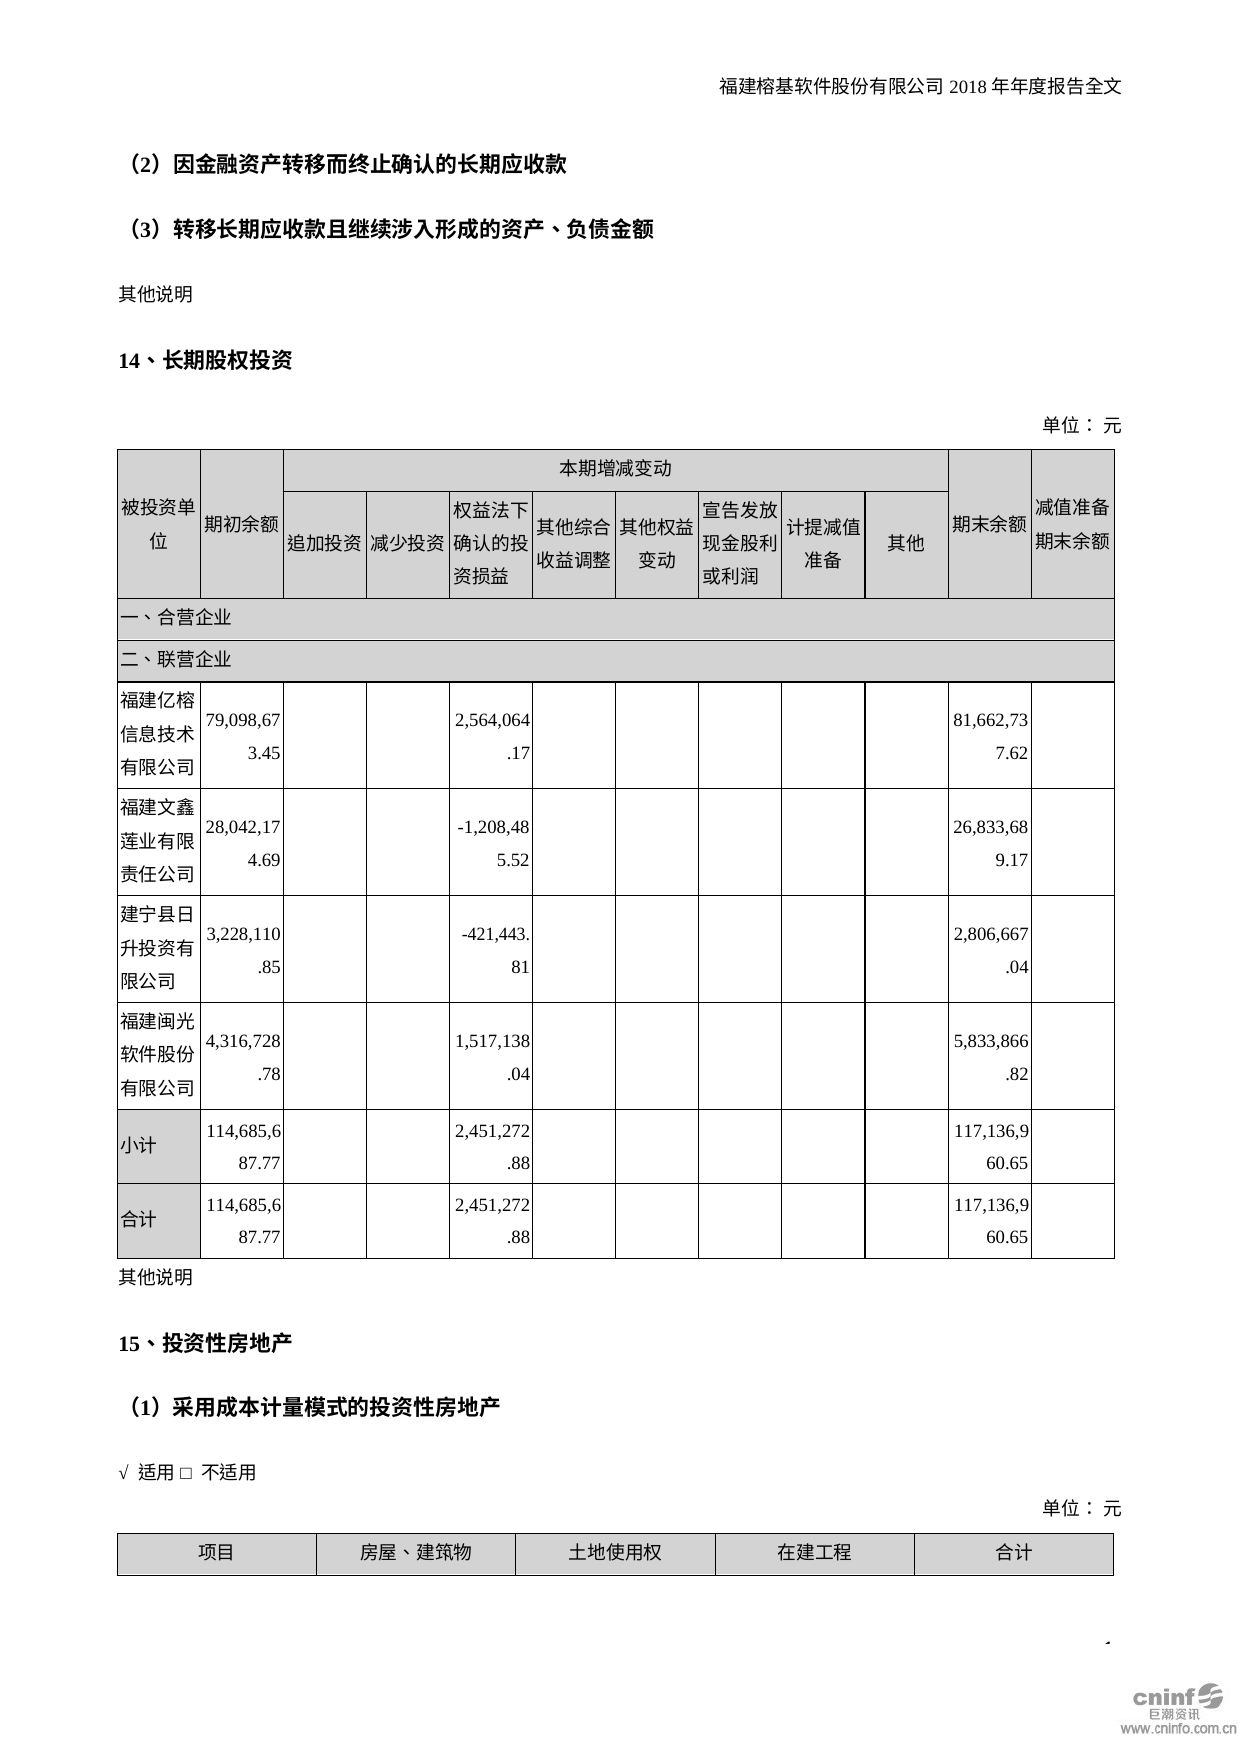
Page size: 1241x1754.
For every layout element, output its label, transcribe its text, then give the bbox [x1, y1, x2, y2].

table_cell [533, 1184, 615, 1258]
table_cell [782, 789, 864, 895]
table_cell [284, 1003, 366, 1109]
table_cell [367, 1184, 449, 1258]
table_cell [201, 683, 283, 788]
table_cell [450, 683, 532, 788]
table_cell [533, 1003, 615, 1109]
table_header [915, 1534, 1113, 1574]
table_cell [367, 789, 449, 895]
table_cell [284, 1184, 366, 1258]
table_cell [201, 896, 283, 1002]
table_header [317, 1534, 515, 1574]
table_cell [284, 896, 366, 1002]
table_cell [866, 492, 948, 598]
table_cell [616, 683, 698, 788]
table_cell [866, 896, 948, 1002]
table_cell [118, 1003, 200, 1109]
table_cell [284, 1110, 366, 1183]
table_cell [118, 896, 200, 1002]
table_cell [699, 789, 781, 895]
text 其他说明 [118, 1264, 1007, 1289]
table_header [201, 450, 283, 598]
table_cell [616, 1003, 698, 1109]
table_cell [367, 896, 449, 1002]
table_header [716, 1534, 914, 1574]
text √ 适用 □ 不适用 [118, 1459, 1007, 1485]
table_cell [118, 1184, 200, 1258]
subtitle （3）转移长期应收款且继续涉入形成的资产、负债金额 [118, 214, 1007, 243]
subtitle 14、长期股权投资 [118, 345, 1007, 374]
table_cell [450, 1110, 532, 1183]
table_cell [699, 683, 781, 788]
text 其他说明 [118, 281, 1007, 307]
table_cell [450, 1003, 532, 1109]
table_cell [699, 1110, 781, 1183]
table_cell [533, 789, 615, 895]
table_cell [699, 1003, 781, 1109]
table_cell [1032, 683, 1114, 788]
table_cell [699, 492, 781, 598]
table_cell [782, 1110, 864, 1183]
text 单位： 元 [102, 412, 1122, 437]
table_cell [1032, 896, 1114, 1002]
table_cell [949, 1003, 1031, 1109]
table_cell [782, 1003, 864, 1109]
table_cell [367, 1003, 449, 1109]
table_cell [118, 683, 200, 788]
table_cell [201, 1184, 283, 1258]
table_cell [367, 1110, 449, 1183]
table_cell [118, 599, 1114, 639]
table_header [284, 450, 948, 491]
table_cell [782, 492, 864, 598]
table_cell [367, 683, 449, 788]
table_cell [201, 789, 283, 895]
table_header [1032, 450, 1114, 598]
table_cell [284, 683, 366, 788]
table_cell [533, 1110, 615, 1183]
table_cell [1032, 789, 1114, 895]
subtitle （2）因金融资产转移而终止确认的长期应收款 [118, 149, 1007, 179]
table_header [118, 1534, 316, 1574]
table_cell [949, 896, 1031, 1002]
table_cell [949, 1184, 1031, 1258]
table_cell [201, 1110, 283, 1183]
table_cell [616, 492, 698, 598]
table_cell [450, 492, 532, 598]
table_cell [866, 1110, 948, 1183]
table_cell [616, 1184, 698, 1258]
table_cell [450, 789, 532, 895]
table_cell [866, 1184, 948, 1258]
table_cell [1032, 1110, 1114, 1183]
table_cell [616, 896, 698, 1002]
picture [1115, 1680, 1240, 1737]
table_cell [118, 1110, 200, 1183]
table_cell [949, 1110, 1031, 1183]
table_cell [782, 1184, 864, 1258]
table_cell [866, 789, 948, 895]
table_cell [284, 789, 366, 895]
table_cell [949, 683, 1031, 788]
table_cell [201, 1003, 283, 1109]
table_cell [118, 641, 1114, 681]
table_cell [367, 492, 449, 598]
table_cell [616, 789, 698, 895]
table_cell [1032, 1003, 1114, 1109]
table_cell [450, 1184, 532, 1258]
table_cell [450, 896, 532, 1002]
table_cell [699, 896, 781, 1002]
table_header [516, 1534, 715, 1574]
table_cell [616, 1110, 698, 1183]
text 单位： 元 [102, 1496, 1122, 1521]
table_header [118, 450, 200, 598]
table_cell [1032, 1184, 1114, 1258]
subtitle 15、投资性房地产 [118, 1328, 1007, 1357]
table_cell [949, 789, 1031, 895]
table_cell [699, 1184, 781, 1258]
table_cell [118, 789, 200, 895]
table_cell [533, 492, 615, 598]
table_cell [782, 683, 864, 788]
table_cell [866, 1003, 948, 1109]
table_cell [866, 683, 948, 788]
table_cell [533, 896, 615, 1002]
subtitle （1）采用成本计量模式的投资性房地产 [118, 1392, 1007, 1422]
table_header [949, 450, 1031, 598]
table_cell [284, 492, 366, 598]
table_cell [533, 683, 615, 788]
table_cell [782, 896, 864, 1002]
